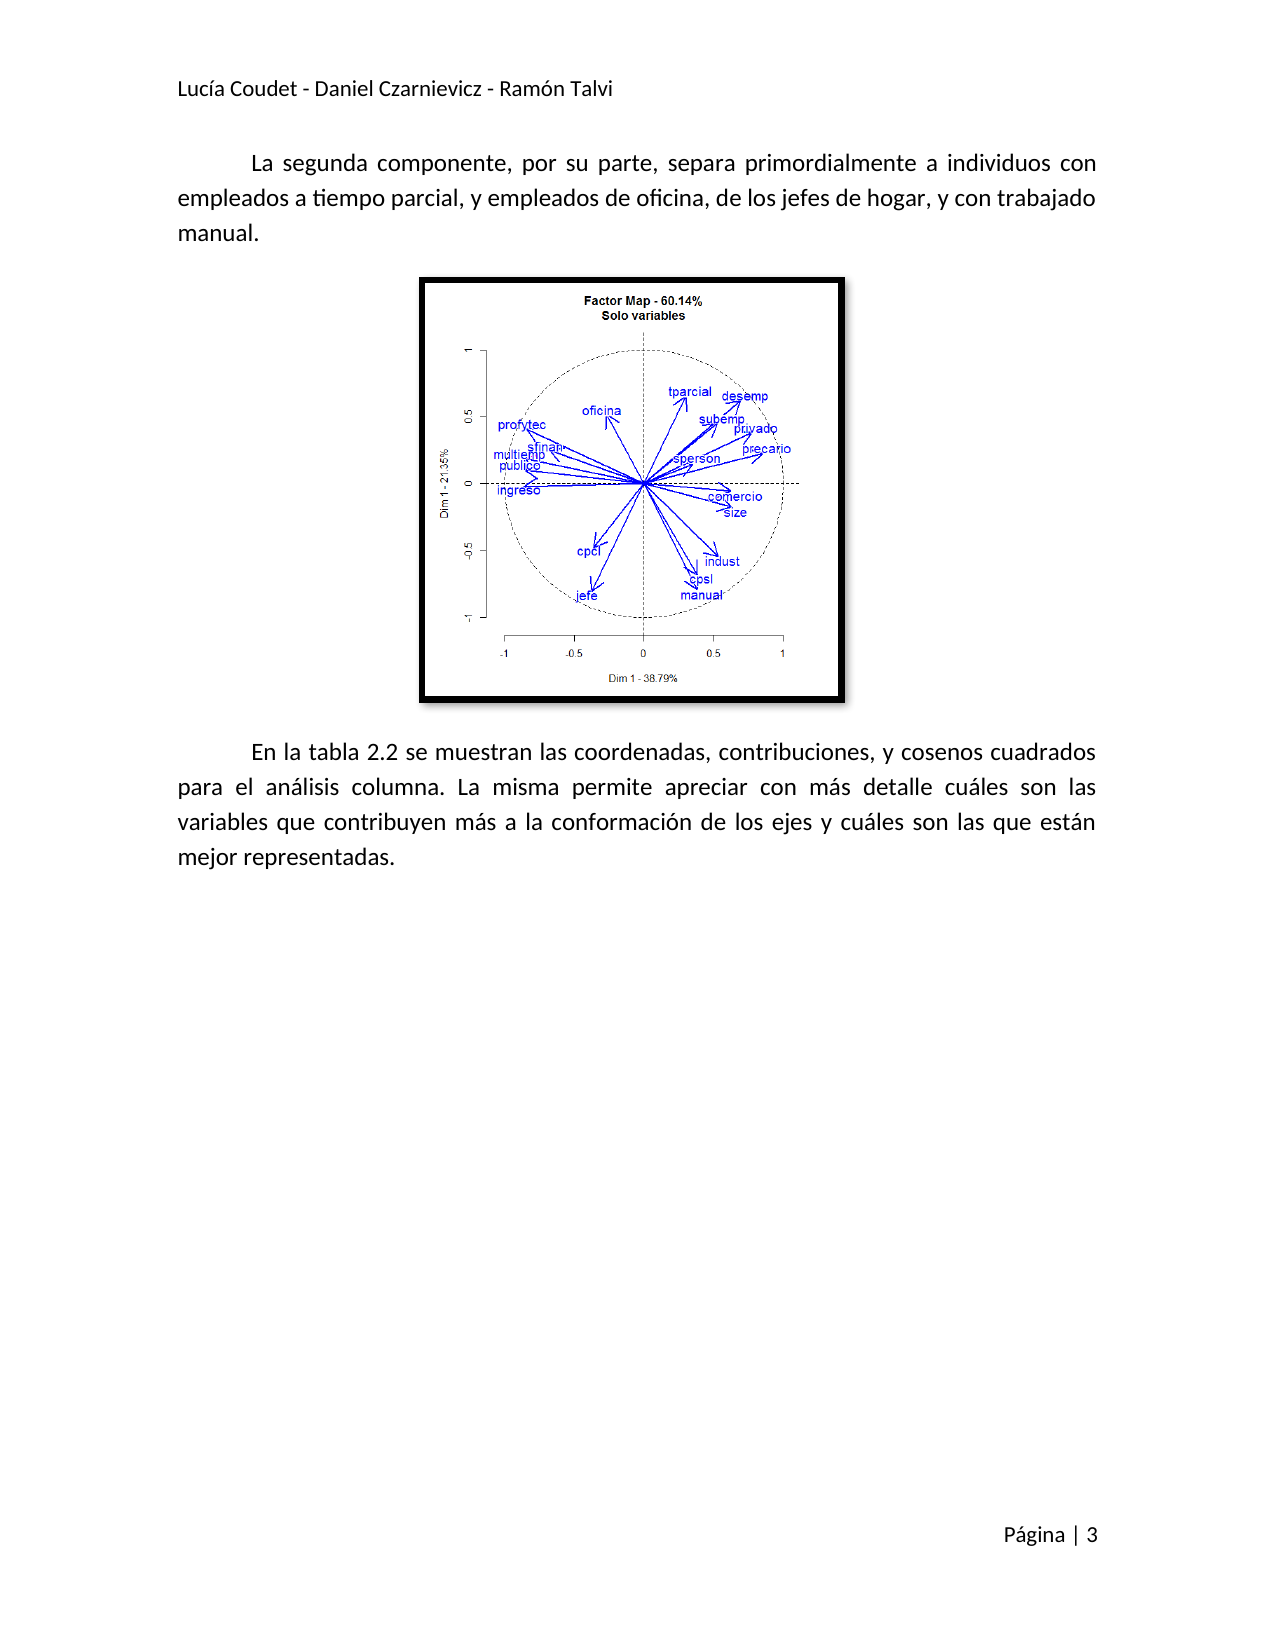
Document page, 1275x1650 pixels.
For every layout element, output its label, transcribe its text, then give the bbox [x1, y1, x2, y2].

text La segunda componente, por su parte, separa primordialmente a individuos con empleados a tiempo parcial, y empleados de oficina, de los jefes de hogar, y con trabajado manual. [177, 148, 1098, 248]
picture [425, 283, 838, 696]
text En la tabla 2.2 se muestran las coordenadas, contribuciones, y cosenos cuadrados para el análisis columna. La misma permite apreciar con más detalle cuáles son las variables que contribuyen más a la conformación de los ejes y cuáles son las que están mejor representadas. [177, 736, 1098, 872]
